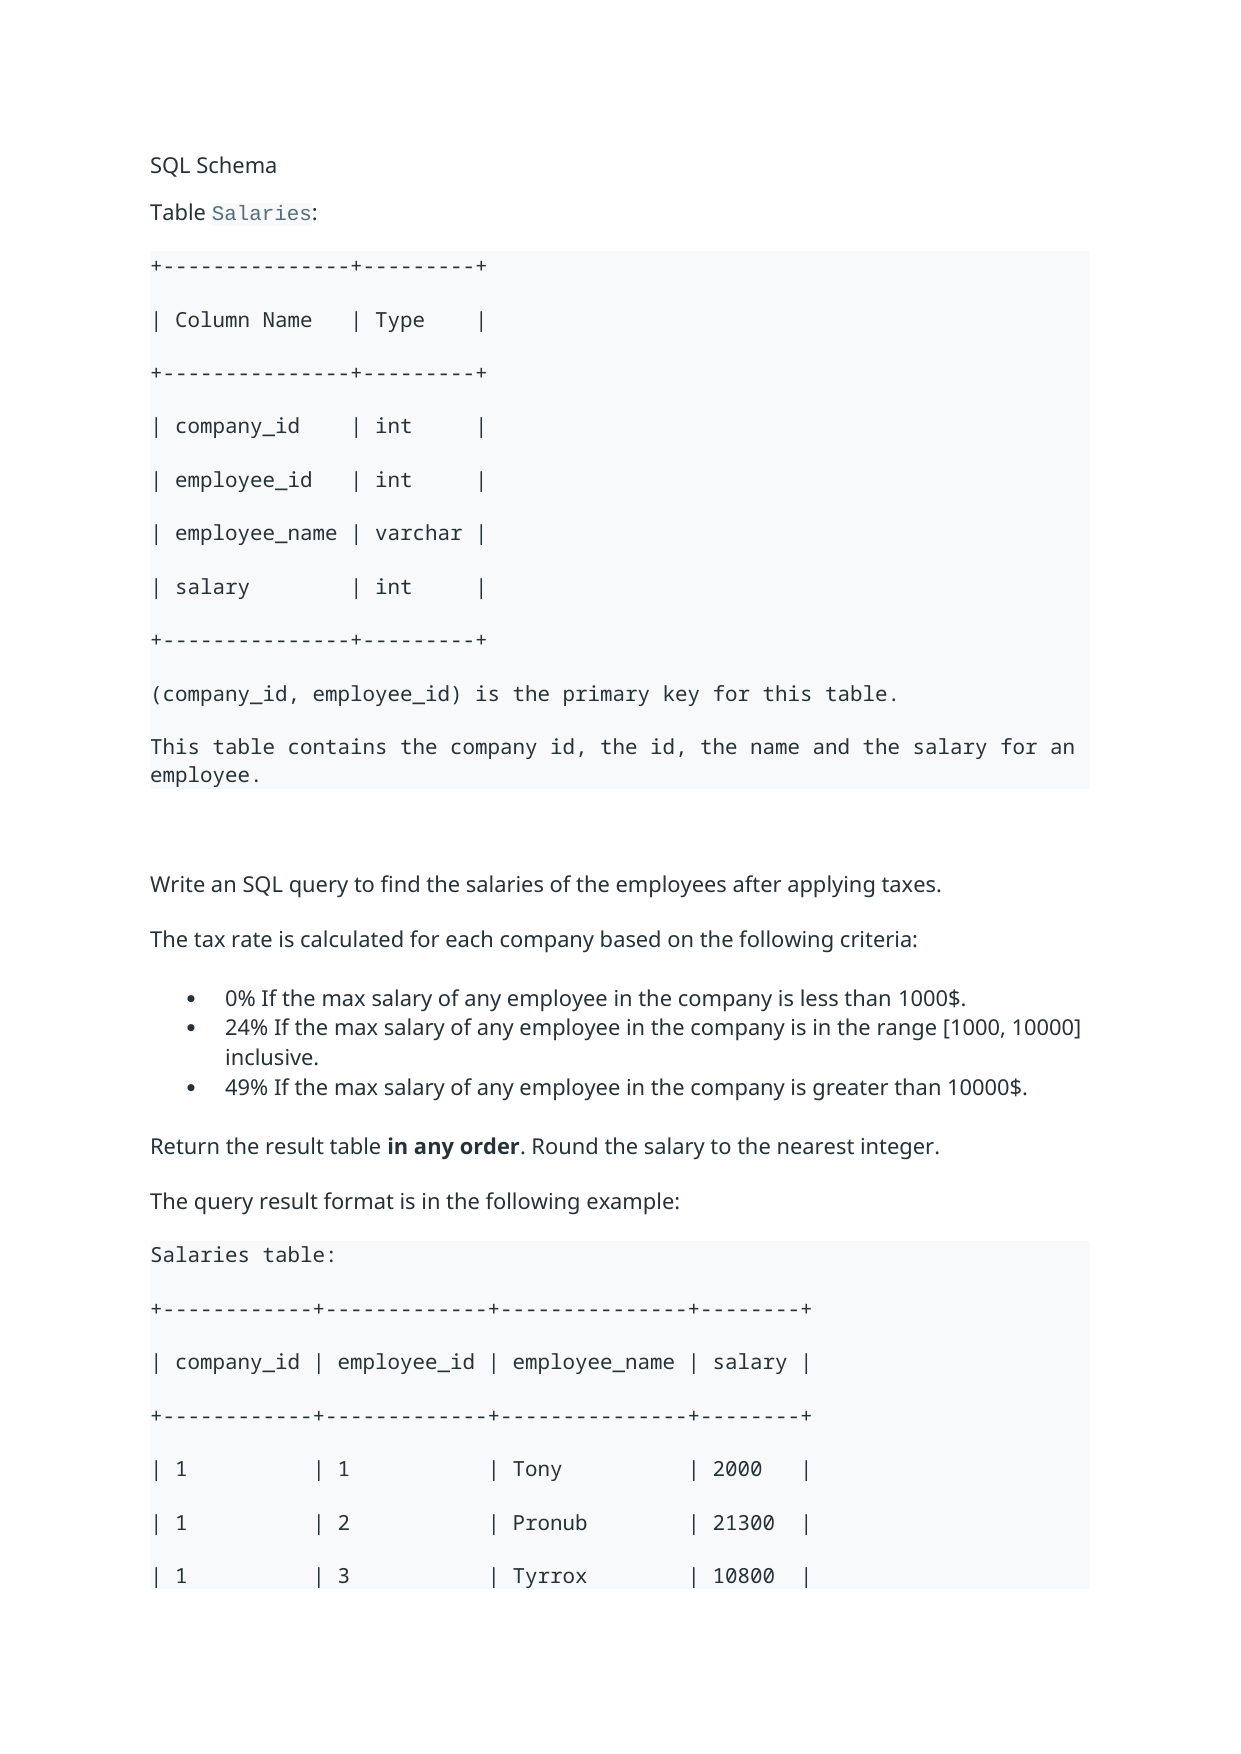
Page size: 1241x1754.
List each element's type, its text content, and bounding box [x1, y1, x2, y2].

list 49% If the max salary of any employee in the company is greater than 10000$. [187, 1072, 1090, 1102]
list 0% If the max salary of any employee in the company is less than 1000$. [187, 983, 1090, 1012]
text | Column Name | Type | [150, 305, 1090, 333]
text Table Salaries: [150, 196, 1090, 226]
text This table contains the company id, the id, the name and the salary for an employee. [150, 732, 1090, 789]
text Salaries table: [150, 1241, 1090, 1269]
text Write an SQL query to find the salaries of the employees after applying taxes. [150, 869, 1090, 899]
text | company_id | employee_id | employee_name | salary | [150, 1347, 1090, 1376]
text +---------------+---------+ [150, 625, 1090, 654]
text +---------------+---------+ [150, 358, 1090, 387]
text SQL Schema [150, 150, 1090, 180]
text | 1 | 3 | Tyrrox | 10800 | [150, 1561, 1090, 1589]
text The tax rate is calculated for each company based on the following criteria: [150, 924, 1090, 953]
text Return the result table in any order. Round the salary to the nearest integer. [150, 1131, 1090, 1161]
text | salary | int | [150, 572, 1090, 600]
text | employee_name | varchar | [150, 518, 1090, 547]
text +---------------+---------+ [150, 251, 1090, 280]
text | employee_id | int | [150, 465, 1090, 493]
text +------------+-------------+---------------+--------+ [150, 1294, 1090, 1322]
text The query result format is in the following example: [150, 1186, 1090, 1216]
text | company_id | int | [150, 412, 1090, 440]
text | 1 | 1 | Tony | 2000 | [150, 1454, 1090, 1483]
text (company_id, employee_id) is the primary key for this table. [150, 679, 1090, 707]
text | 1 | 2 | Pronub | 21300 | [150, 1508, 1090, 1536]
list 24% If the max salary of any employee in the company is in the range [1000, 10000] inclusive. [187, 1012, 1090, 1072]
text +------------+-------------+---------------+--------+ [150, 1401, 1090, 1429]
